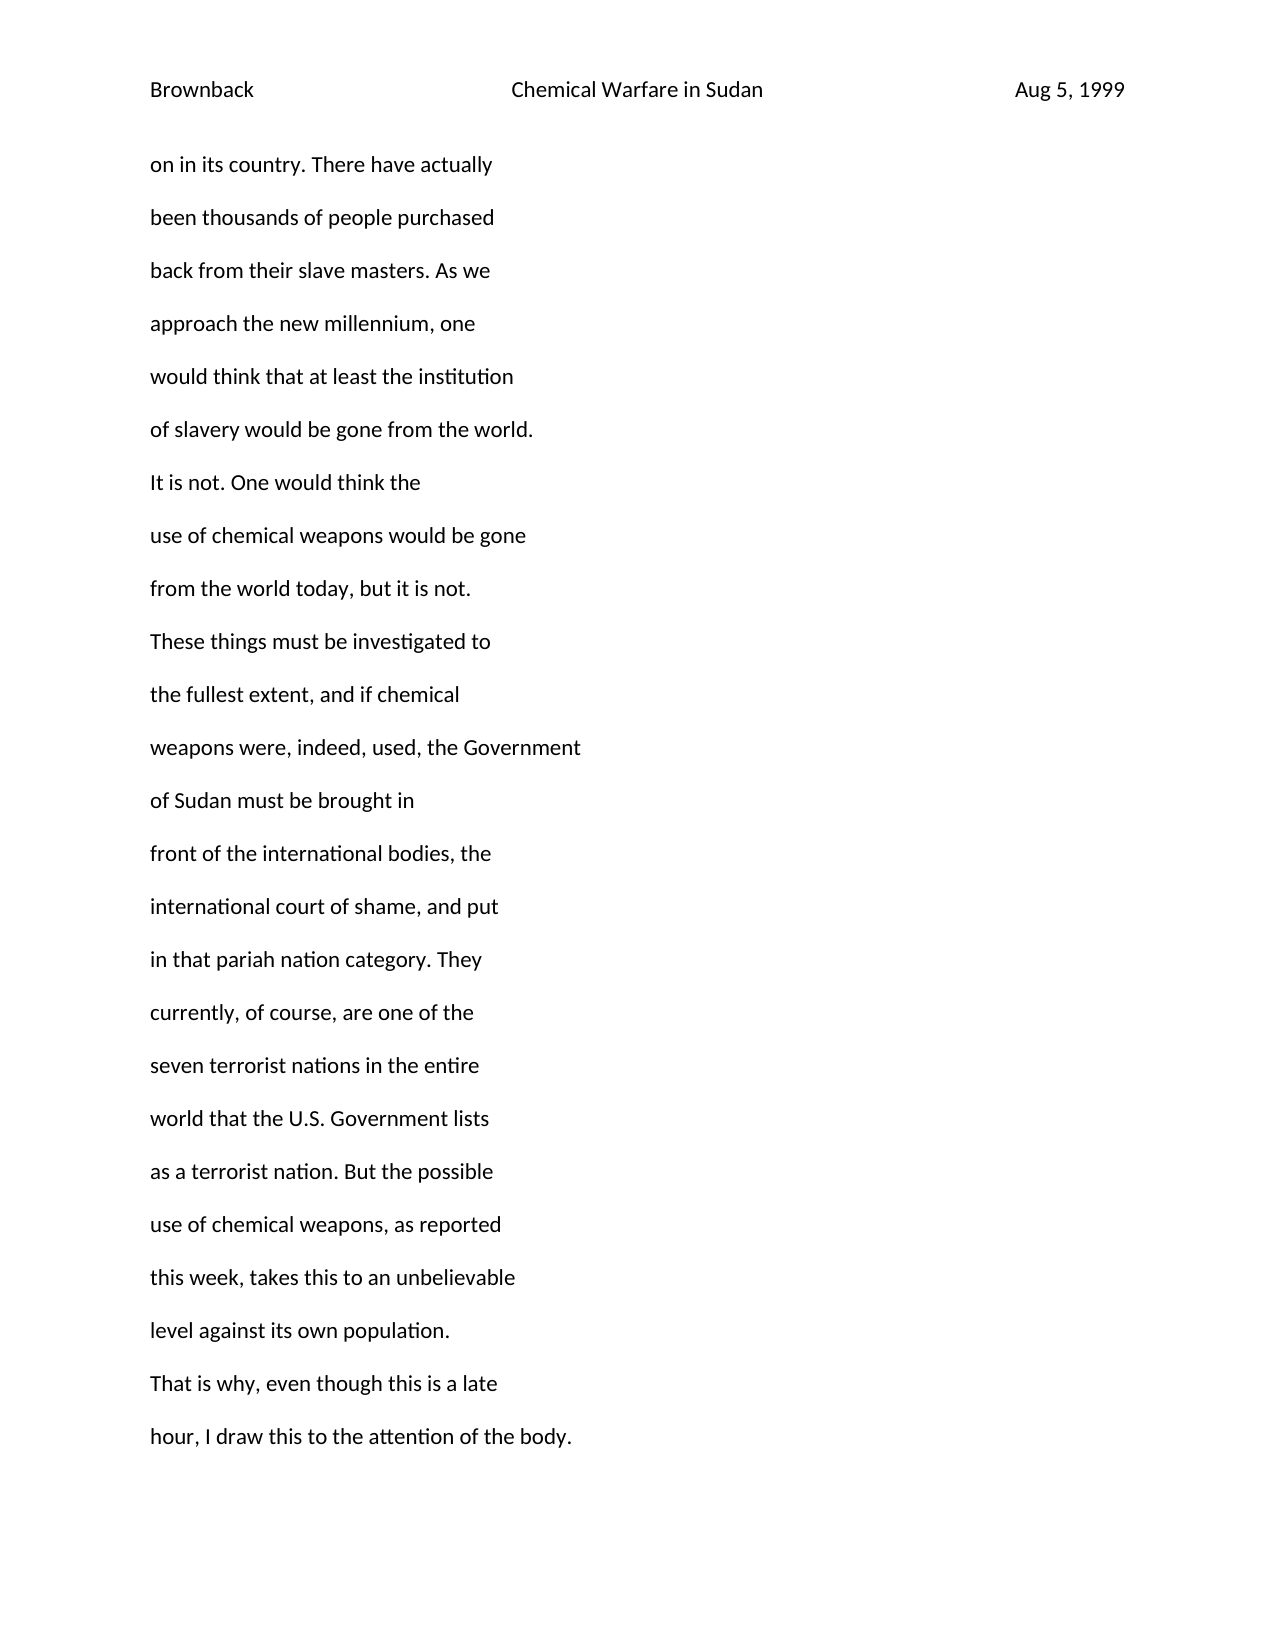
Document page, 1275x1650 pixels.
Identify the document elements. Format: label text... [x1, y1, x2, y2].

text use of chemical weapons would be gone [150, 521, 1125, 549]
text level against its own population. [150, 1316, 1125, 1344]
text That is why, even though this is a late [150, 1369, 1125, 1397]
text currently, of course, are one of the [150, 998, 1125, 1026]
text would think that at least the institution [150, 362, 1125, 390]
text seven terrorist nations in the entire [150, 1051, 1125, 1079]
text of Sudan must be brought in [150, 786, 1125, 814]
text been thousands of people purchased [150, 203, 1125, 231]
text front of the international bodies, the [150, 839, 1125, 867]
text of slavery would be gone from the world. [150, 415, 1125, 443]
text this week, takes this to an unbelievable [150, 1263, 1125, 1291]
text approach the new millennium, one [150, 309, 1125, 337]
text on in its country. There have actually [150, 150, 1125, 178]
text in that pariah nation category. They [150, 945, 1125, 973]
text the fullest extent, and if chemical [150, 680, 1125, 708]
text These things must be investigated to [150, 627, 1125, 655]
text weapons were, indeed, used, the Government [150, 733, 1125, 761]
text from the world today, but it is not. [150, 574, 1125, 602]
text use of chemical weapons, as reported [150, 1210, 1125, 1238]
text as a terrorist nation. But the possible [150, 1157, 1125, 1185]
text back from their slave masters. As we [150, 256, 1125, 284]
text world that the U.S. Government lists [150, 1104, 1125, 1132]
text hour, I draw this to the attention of the body. [150, 1422, 1125, 1451]
text It is not. One would think the [150, 468, 1125, 496]
text international court of shame, and put [150, 892, 1125, 920]
